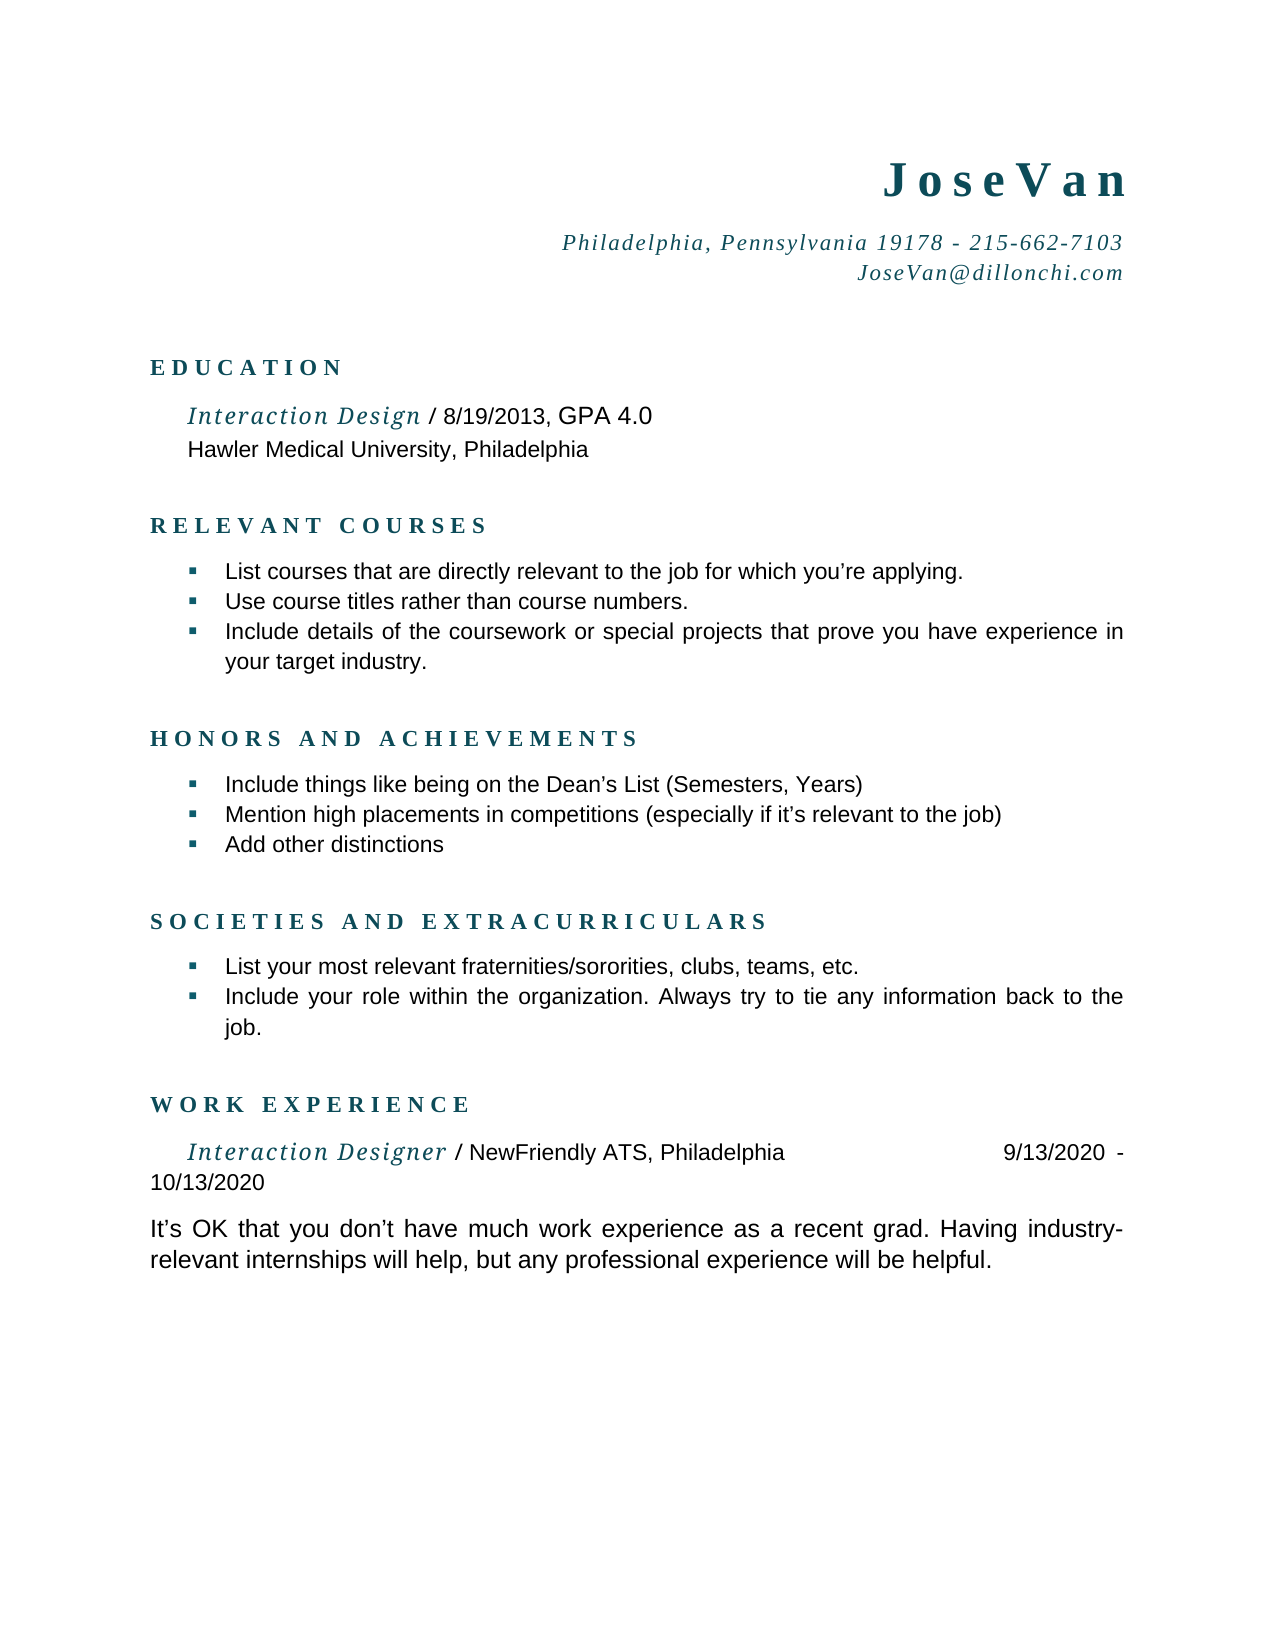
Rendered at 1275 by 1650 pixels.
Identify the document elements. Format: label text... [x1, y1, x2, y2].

list Mention high placements in competitions (especially if it’s relevant to the job) [187, 801, 1125, 827]
text JoseVan@dillonchi.com [150, 259, 1125, 285]
text EDUCATION [150, 354, 1125, 381]
list List your most relevant fraternities/sororities, clubs, teams, etc. [187, 953, 1125, 979]
list Include things like being on the Dean’s List (Semesters, Years) [187, 771, 1125, 797]
list Include your role within the organization. Always try to tie any information back to the job. [187, 983, 1125, 1040]
list Use course titles rather than course numbers. [187, 588, 1125, 614]
text Interaction Designer / NewFriendly ATS, Philadelphia 9/13/2020 - 10/13/2020 [150, 1136, 1125, 1195]
text SOCIETIES AND EXTRACURRICULARS [150, 908, 1125, 934]
text RELEVANT COURSES [150, 513, 1125, 539]
list Add other distinctions [187, 831, 1125, 857]
text WORK EXPERIENCE [150, 1091, 1125, 1117]
text Interaction Design / 8/19/2013, GPA 4.0 [187, 399, 1125, 431]
text HONORS AND ACHIEVEMENTS [150, 725, 1125, 752]
text Hawler Medical University, Philadelphia [187, 436, 1125, 462]
list Include details of the coursework or special projects that prove you have experience in your target industry. [187, 618, 1125, 675]
text JoseVan [150, 150, 1125, 207]
text Philadelphia, Pennsylvania 19178 - 215-662-7103 [187, 229, 1125, 255]
text It’s OK that you don’t have much work experience as a recent grad. Having industry-relevant internships will help, but any professional experience will be helpful. [150, 1214, 1125, 1274]
list List courses that are directly relevant to the job for which you’re applying. [187, 558, 1125, 584]
